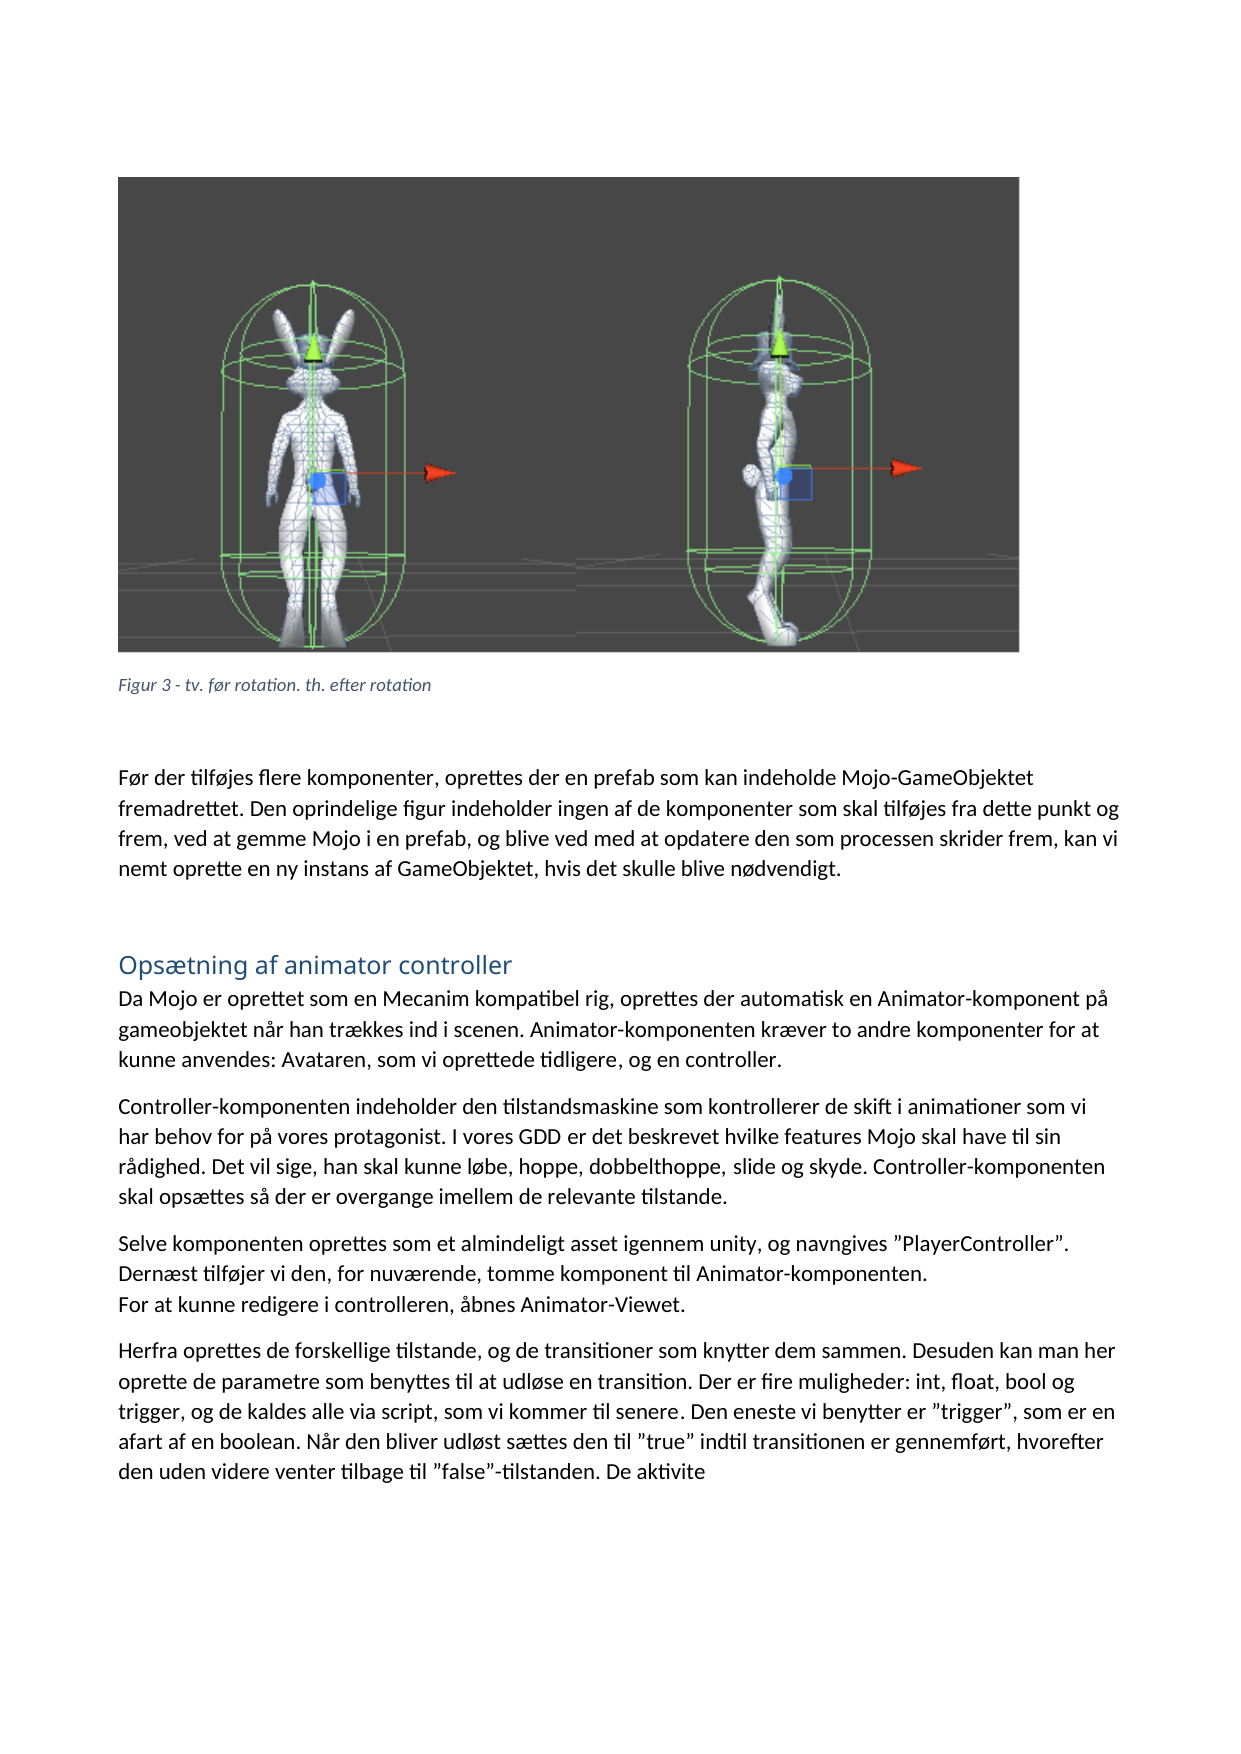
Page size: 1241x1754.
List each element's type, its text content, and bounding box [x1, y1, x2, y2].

text Før der tilføjes flere komponenter, oprettes der en prefab som kan indeholde Mojo-GameObjektet fremadrettet. Den oprindelige figur indeholder ingen af de komponenter som skal tilføjes fra dette punkt og frem, ved at gemme Mojo i en prefab, og blive ved med at opdatere den som processen skrider frem, kan vi nemt oprette en ny instans af GameObjektet, hvis det skulle blive nødvendigt. [118, 763, 1122, 882]
text Selve komponenten oprettes som et almindeligt asset igennem unity, og navngives ”PlayerController”. Dernæst tilføjer vi den, for nuværende, tomme komponent til Animator-komponenten. For at kunne redigere i controlleren, åbnes Animator-Viewet. [118, 1229, 1122, 1318]
text Controller-komponenten indeholder den tilstandsmaskine som kontrollerer de skift i animationer som vi har behov for på vores protagonist. I vores GDD er det beskrevet hvilke features Mojo skal have til sin rådighed. Det vil sige, han skal kunne løbe, hoppe, dobbelthoppe, slide og skyde. Controller-komponenten skal opsættes så der er overgange imellem de relevante tilstande. [118, 1092, 1122, 1211]
picture [118, 177, 1020, 654]
text Herfra oprettes de forskellige tilstande, og de transitioner som knytter dem sammen. Desuden kan man her oprette de parametre som benyttes til at udløse en transition. Der er fire muligheder: int, float, bool og trigger, og de kaldes alle via script, som vi kommer til senere. Den eneste vi benytter er ”trigger”, som er en afart af en boolean. Når den bliver udløst sættes den til ”true” indtil transitionen er gennemført, hvorefter den uden videre venter tilbage til ”false”-tilstanden. De aktivite [118, 1337, 1122, 1486]
subtitle Opsætning af animator controller [118, 948, 1122, 982]
text Da Mojo er oprettet som en Mecanim kompatibel rig, oprettes der automatisk en Animator-komponent på gameobjektet når han trækkes ind i scenen. Animator-komponenten kræver to andre komponenter for at kunne anvendes: Avataren, som vi oprettede tidligere, og en controller. [118, 984, 1122, 1073]
